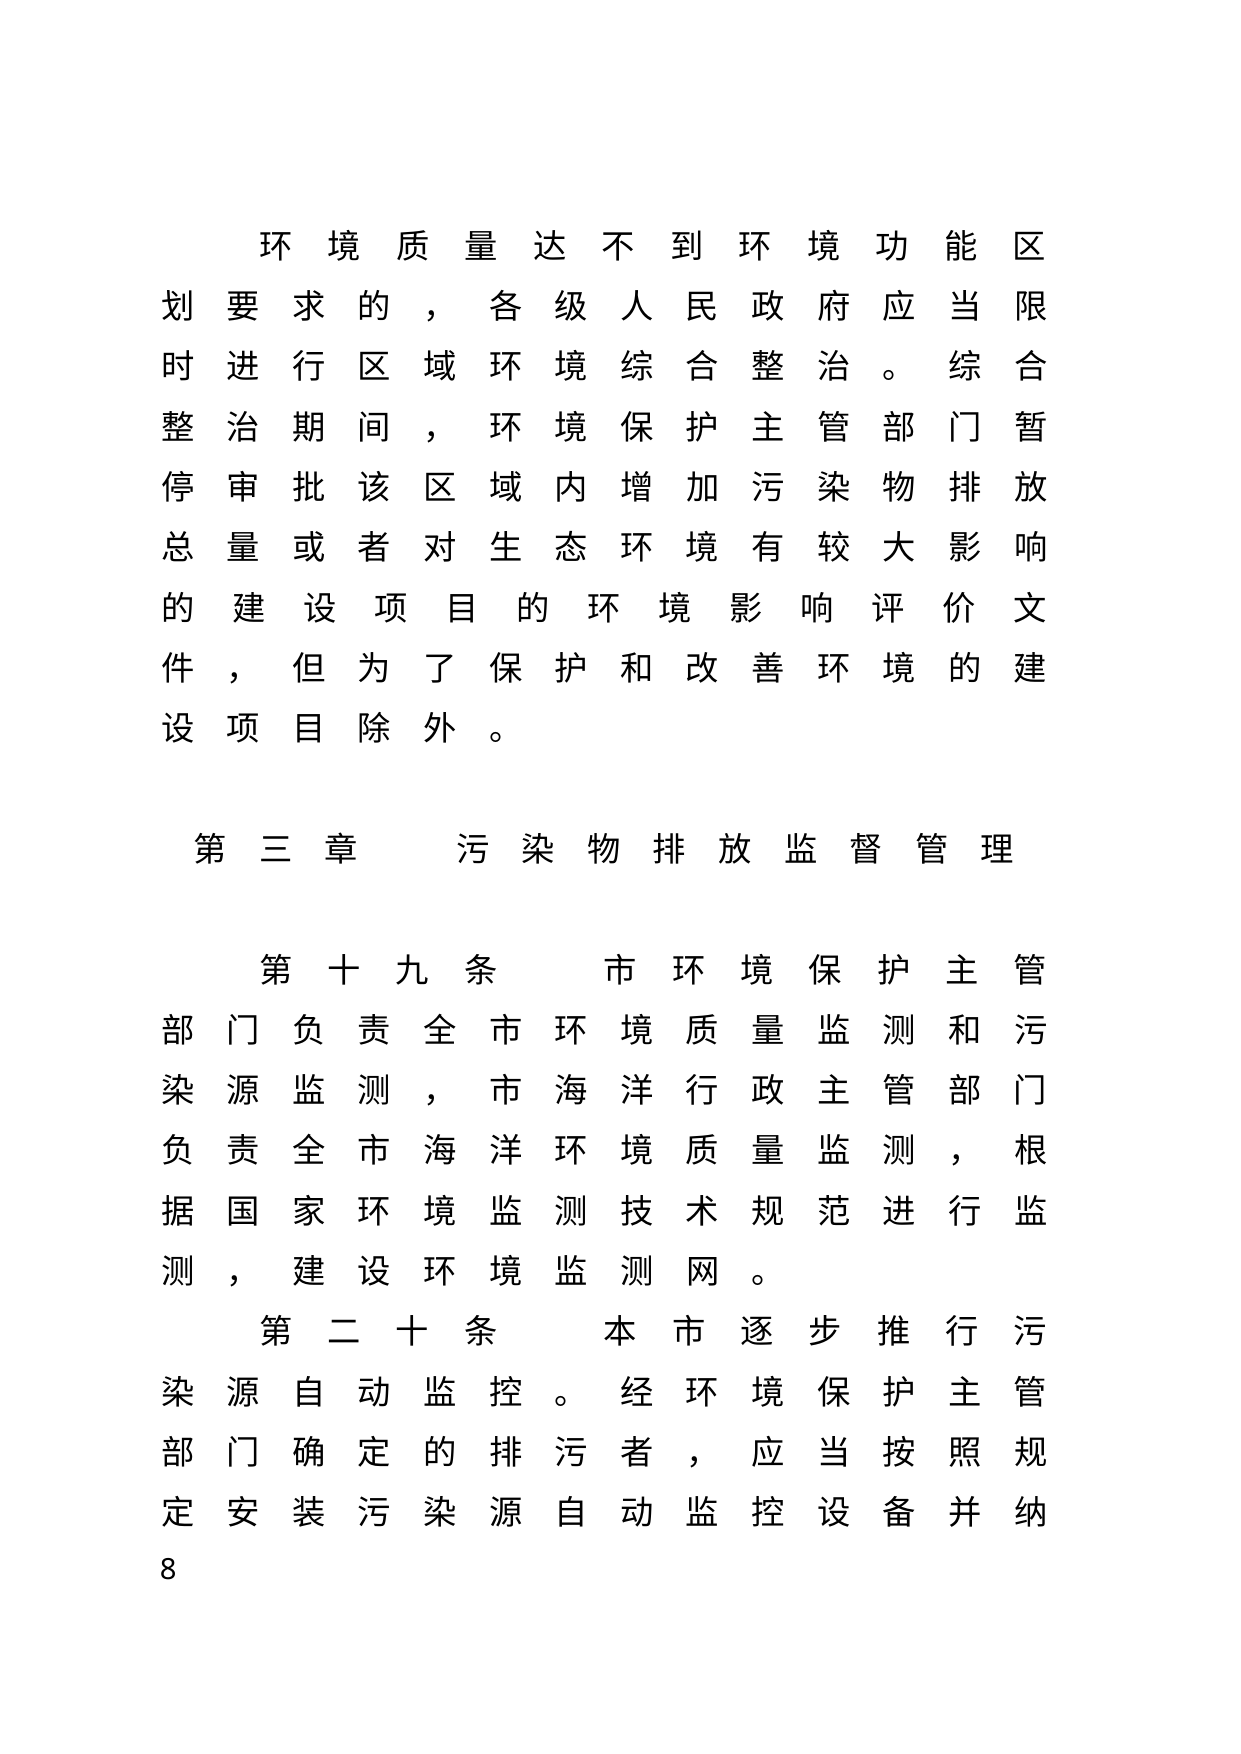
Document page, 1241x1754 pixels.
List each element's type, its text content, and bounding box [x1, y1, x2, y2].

text 环境质量达不到环境功能区划要求的，各级人民政府应当限时进行区域环境综合整治。综合整治期间，环境保护主管部门暂停审批该区域内增加污染物排放总量或者对生态环境有较大影响的建设项目的环境影响评价文件，但为了保护和改善环境的建设项目除外。 [161, 213, 1079, 756]
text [161, 1299, 1079, 1540]
text 第十九条 市环境保护主管部门负责全市环境质量监测和污染源监测，市海洋行政主管部门负责全市海洋环境质量监测，根据国家环境监测技术规范进行监测，建设环境监测网。 [161, 937, 1079, 1299]
text 第三章 污染物排放监督管理 [161, 817, 1079, 877]
